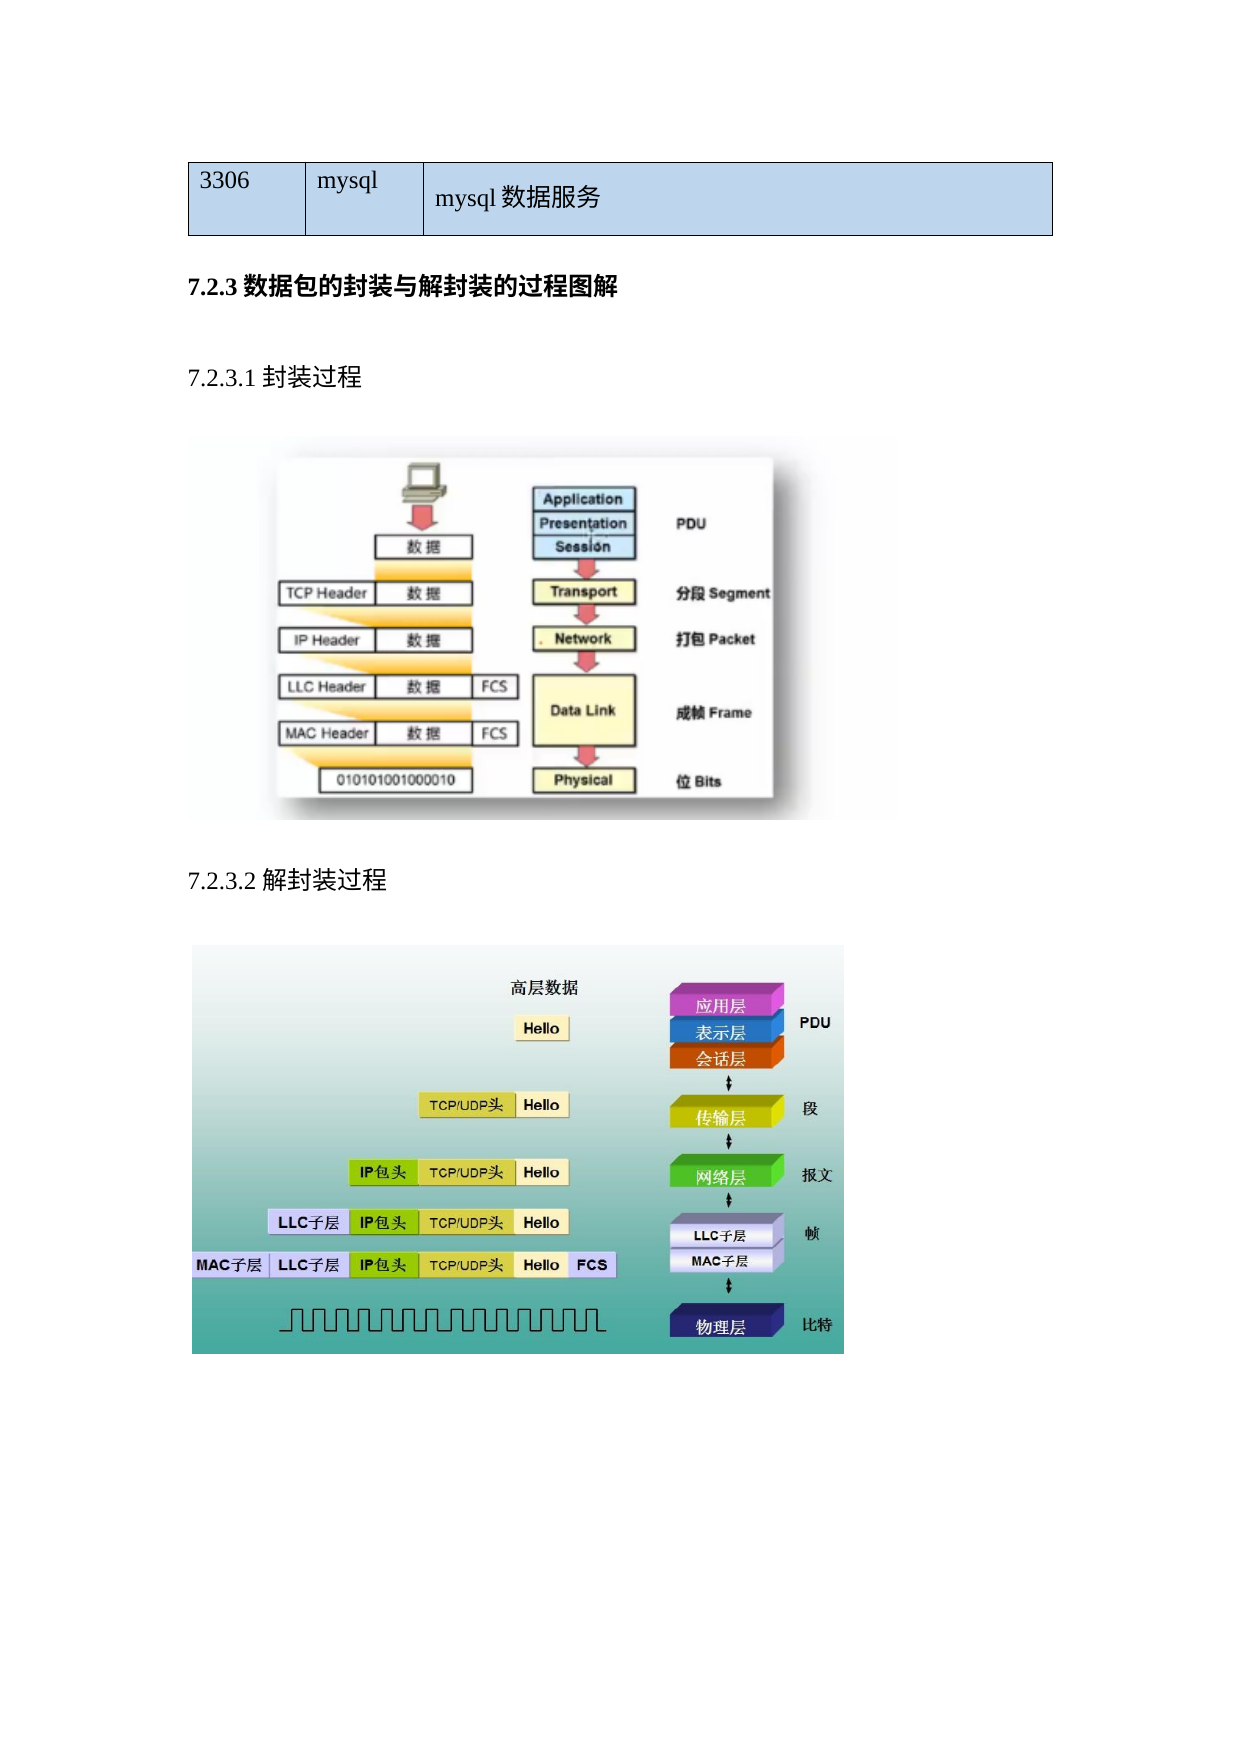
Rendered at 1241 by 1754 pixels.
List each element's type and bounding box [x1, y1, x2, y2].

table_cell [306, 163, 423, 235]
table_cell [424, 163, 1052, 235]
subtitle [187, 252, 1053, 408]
picture [187, 942, 848, 1354]
picture [187, 436, 899, 820]
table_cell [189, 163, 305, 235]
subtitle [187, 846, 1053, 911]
